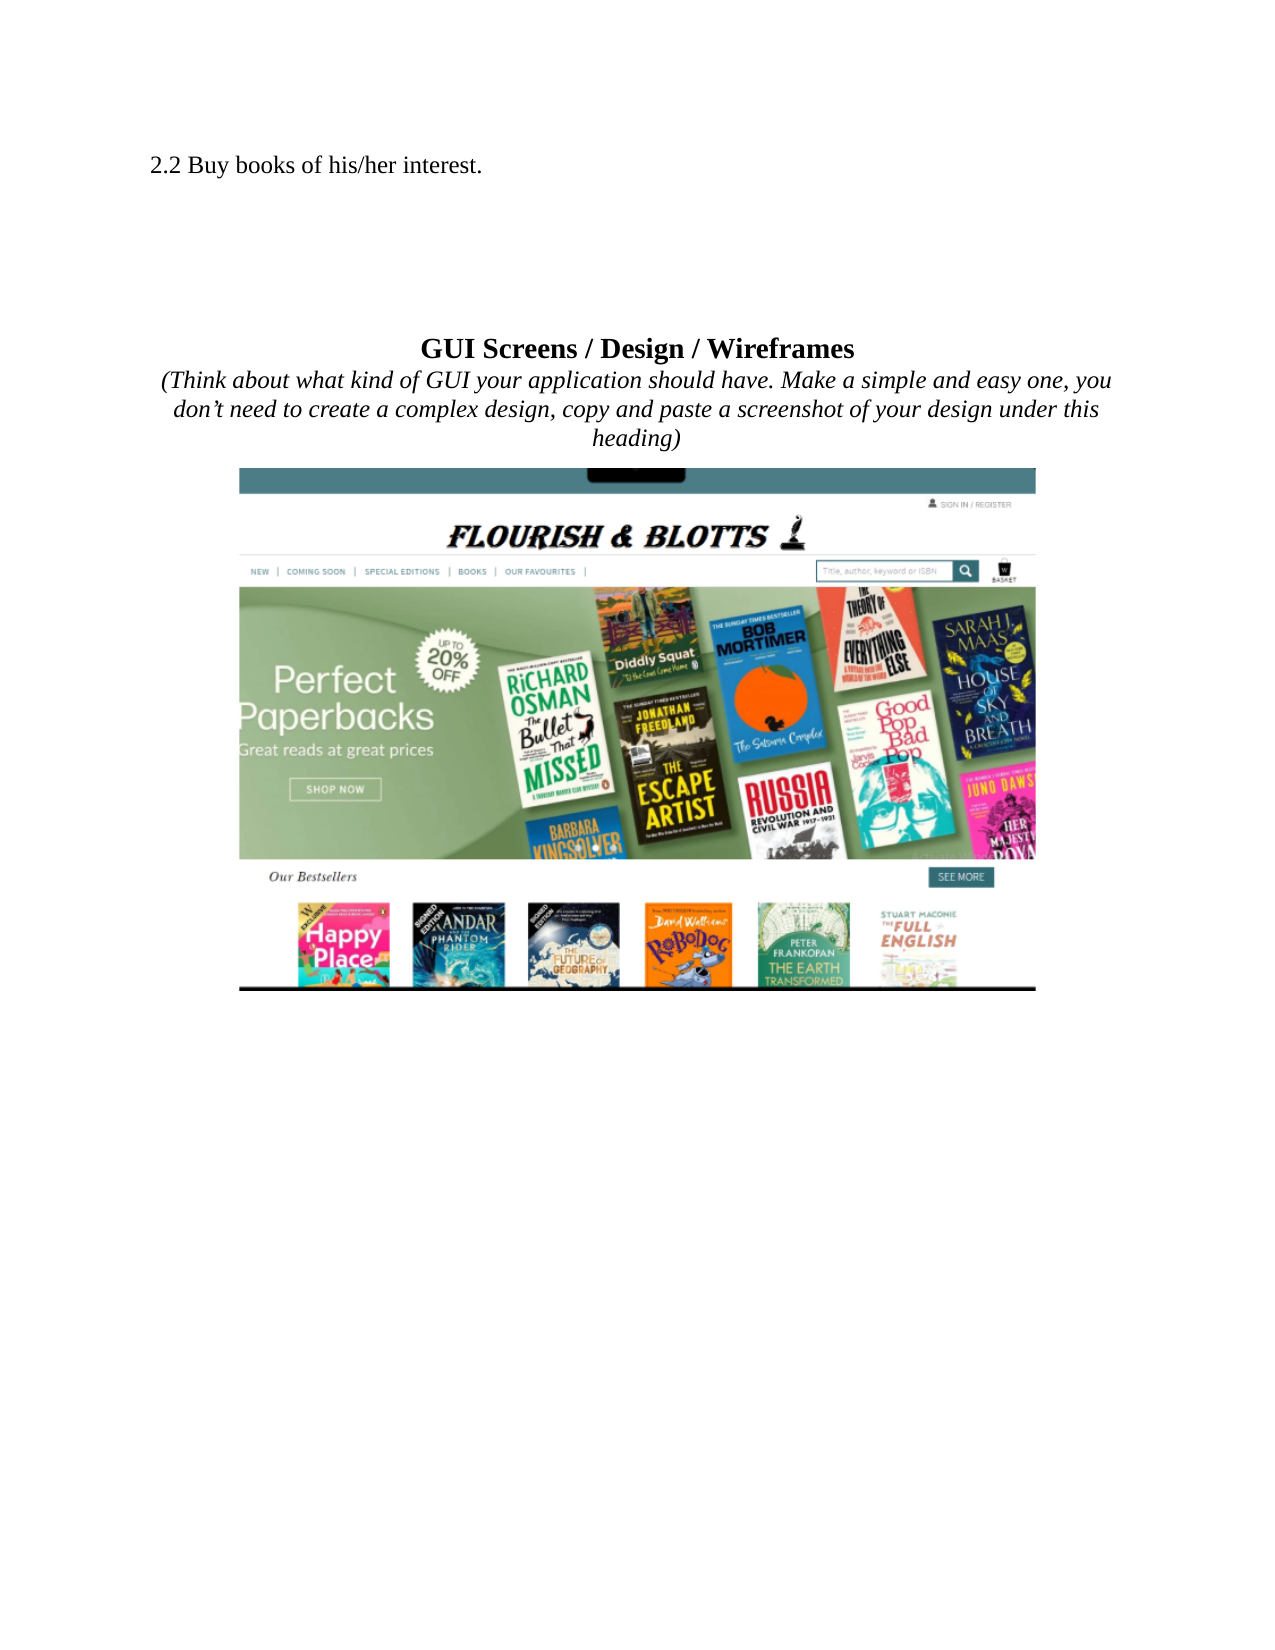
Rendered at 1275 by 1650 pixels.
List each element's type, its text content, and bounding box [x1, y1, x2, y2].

text GUI Screens / Design / Wireframes [150, 332, 1125, 365]
text 2.2 Buy books of his/her interest. [150, 150, 1125, 179]
text (Think about what kind of GUI your application should have. Make a simple and easy one, you don’t need to create a complex design, copy and paste a screenshot of your design under this heading) [150, 365, 1125, 451]
picture [239, 468, 1036, 991]
